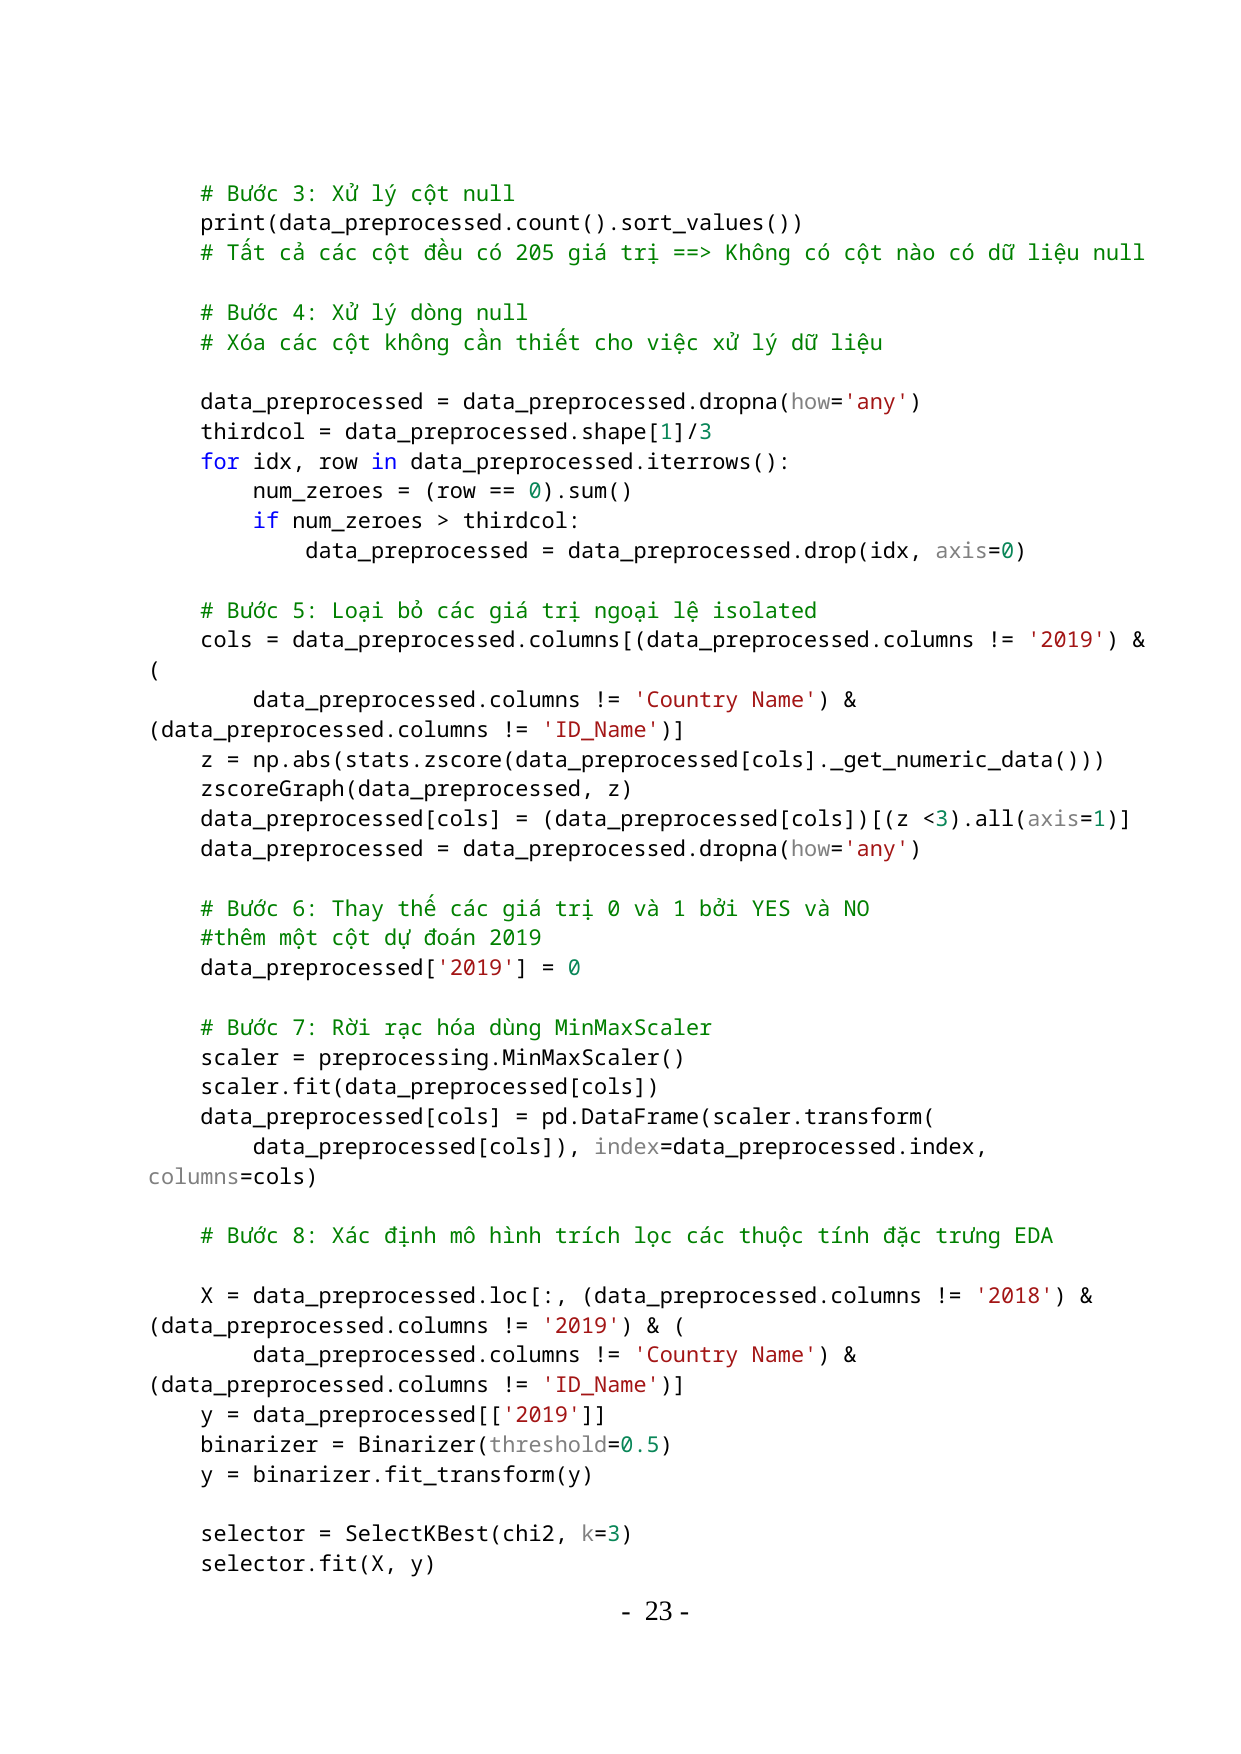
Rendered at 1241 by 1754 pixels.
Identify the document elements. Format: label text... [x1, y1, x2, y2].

text data_preprocessed.columns != 'Country Name') & (data_preprocessed.columns != 'ID_Name')] [148, 1339, 1162, 1399]
text # Tất cả các cột đều có 205 giá trị ==> Không có cột nào có dữ liệu null [148, 237, 1162, 267]
text data_preprocessed[cols]), index=data_preprocessed.index, columns=cols) [148, 1131, 1162, 1190]
text # Bước 8: Xác định mô hình trích lọc các thuộc tính đặc trưng EDA [148, 1220, 1162, 1250]
text binarizer = Binarizer(threshold=0.5) [148, 1429, 1162, 1458]
text y = data_preprocessed[['2019']] [148, 1399, 1162, 1429]
text num_zeroes = (row == 0).sum() [148, 475, 1162, 505]
text # Bước 7: Rời rạc hóa dùng MinMaxScaler [148, 1012, 1162, 1041]
text if num_zeroes > thirdcol: [148, 505, 1162, 535]
text selector.fit(X, y) [148, 1548, 1162, 1578]
text data_preprocessed[cols] = (data_preprocessed[cols])[(z <3).all(axis=1)] [148, 803, 1162, 833]
text data_preprocessed = data_preprocessed.dropna(how='any') [148, 386, 1162, 416]
text cols = data_preprocessed.columns[(data_preprocessed.columns != '2019') & ( [148, 624, 1162, 684]
text #thêm một cột dự đoán 2019 [148, 922, 1162, 952]
text scaler.fit(data_preprocessed[cols]) [148, 1071, 1162, 1101]
text data_preprocessed = data_preprocessed.drop(idx, axis=0) [148, 535, 1162, 565]
text y = binarizer.fit_transform(y) [148, 1458, 1162, 1488]
text scaler = preprocessing.MinMaxScaler() [148, 1041, 1162, 1071]
text X = data_preprocessed.loc[:, (data_preprocessed.columns != '2018') & (data_preprocessed.columns != '2019') & ( [148, 1280, 1162, 1339]
text # Bước 5: Loại bỏ các giá trị ngoại lệ isolated [148, 594, 1162, 624]
text thirdcol = data_preprocessed.shape[1]/3 [148, 416, 1162, 446]
text # Bước 6: Thay thế các giá trị 0 và 1 bởi YES và NO [148, 892, 1162, 922]
text selector = SelectKBest(chi2, k=3) [148, 1518, 1162, 1548]
text data_preprocessed[cols] = pd.DataFrame(scaler.transform( [148, 1101, 1162, 1131]
text # Bước 4: Xử lý dòng null [148, 297, 1162, 326]
text # Xóa các cột không cần thiết cho việc xử lý dữ liệu [148, 326, 1162, 356]
text data_preprocessed.columns != 'Country Name') & (data_preprocessed.columns != 'ID_Name')] [148, 684, 1162, 743]
text print(data_preprocessed.count().sort_values()) [148, 207, 1162, 237]
text for idx, row in data_preprocessed.iterrows(): [148, 446, 1162, 475]
text z = np.abs(stats.zscore(data_preprocessed[cols]._get_numeric_data())) [148, 743, 1162, 773]
text zscoreGraph(data_preprocessed, z) [148, 773, 1162, 803]
text data_preprocessed['2019'] = 0 [148, 952, 1162, 982]
text # Bước 3: Xử lý cột null [148, 177, 1162, 207]
text data_preprocessed = data_preprocessed.dropna(how='any') [148, 833, 1162, 863]
